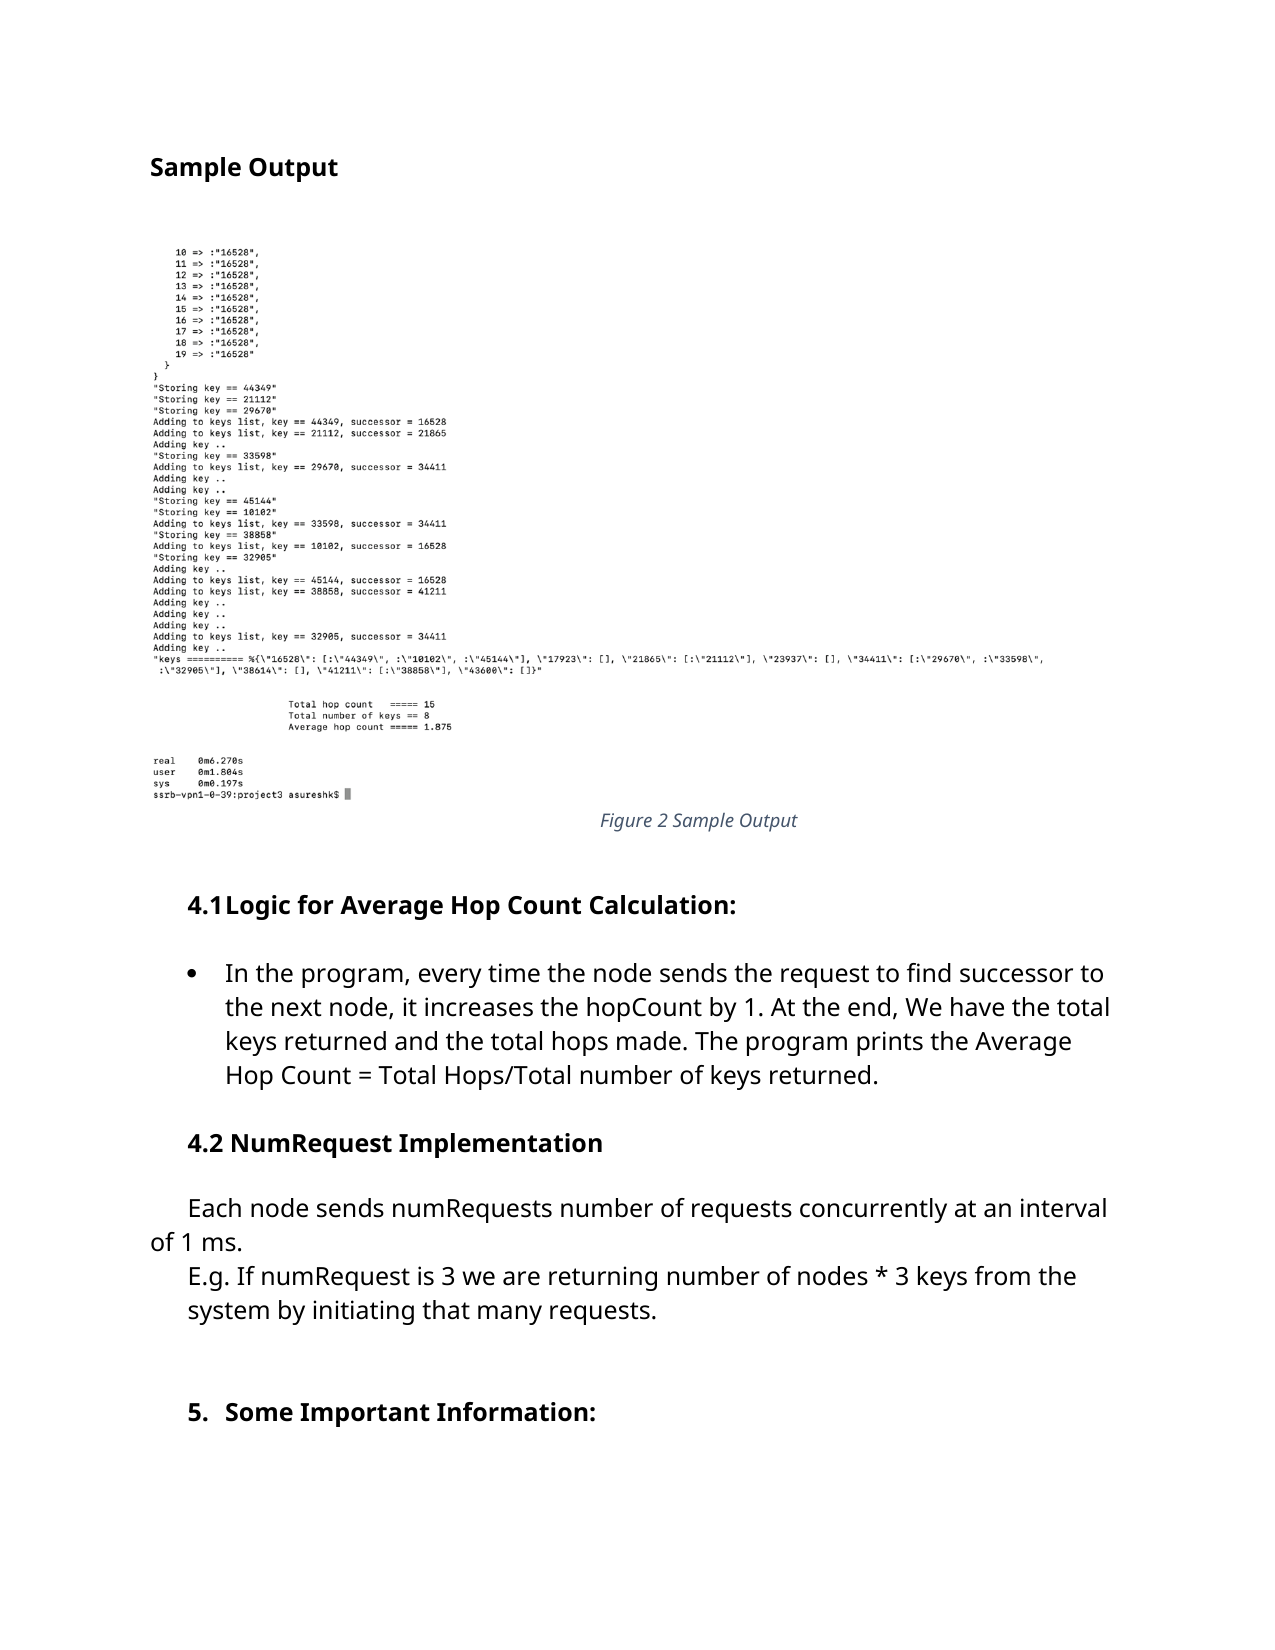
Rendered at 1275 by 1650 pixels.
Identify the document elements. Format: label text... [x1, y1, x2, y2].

list Some Important Information: [187, 1395, 1125, 1429]
text 4.2 NumRequest Implementation [187, 1126, 1125, 1160]
text E.g. If numRequest is 3 we are returning number of nodes * 3 keys from the system by initiating that many requests. [187, 1258, 1125, 1327]
text 4.1 Logic for Average Hop Count Calculation: [150, 887, 1125, 921]
text Each node sends numRequests number of requests concurrently at an interval of 1 ms. [150, 1190, 1125, 1258]
text Sample Output [150, 150, 1125, 184]
picture [150, 248, 1052, 807]
list In the program, every time the node sends the request to find successor to the next node, it increases the hopCount by 1. At the end, We have the total keys returned and the total hops made. The program prints the Average Hop Count = Total Hops/Total number of keys returned. [187, 955, 1125, 1092]
text Figure 2 Sample Output [525, 807, 1125, 832]
